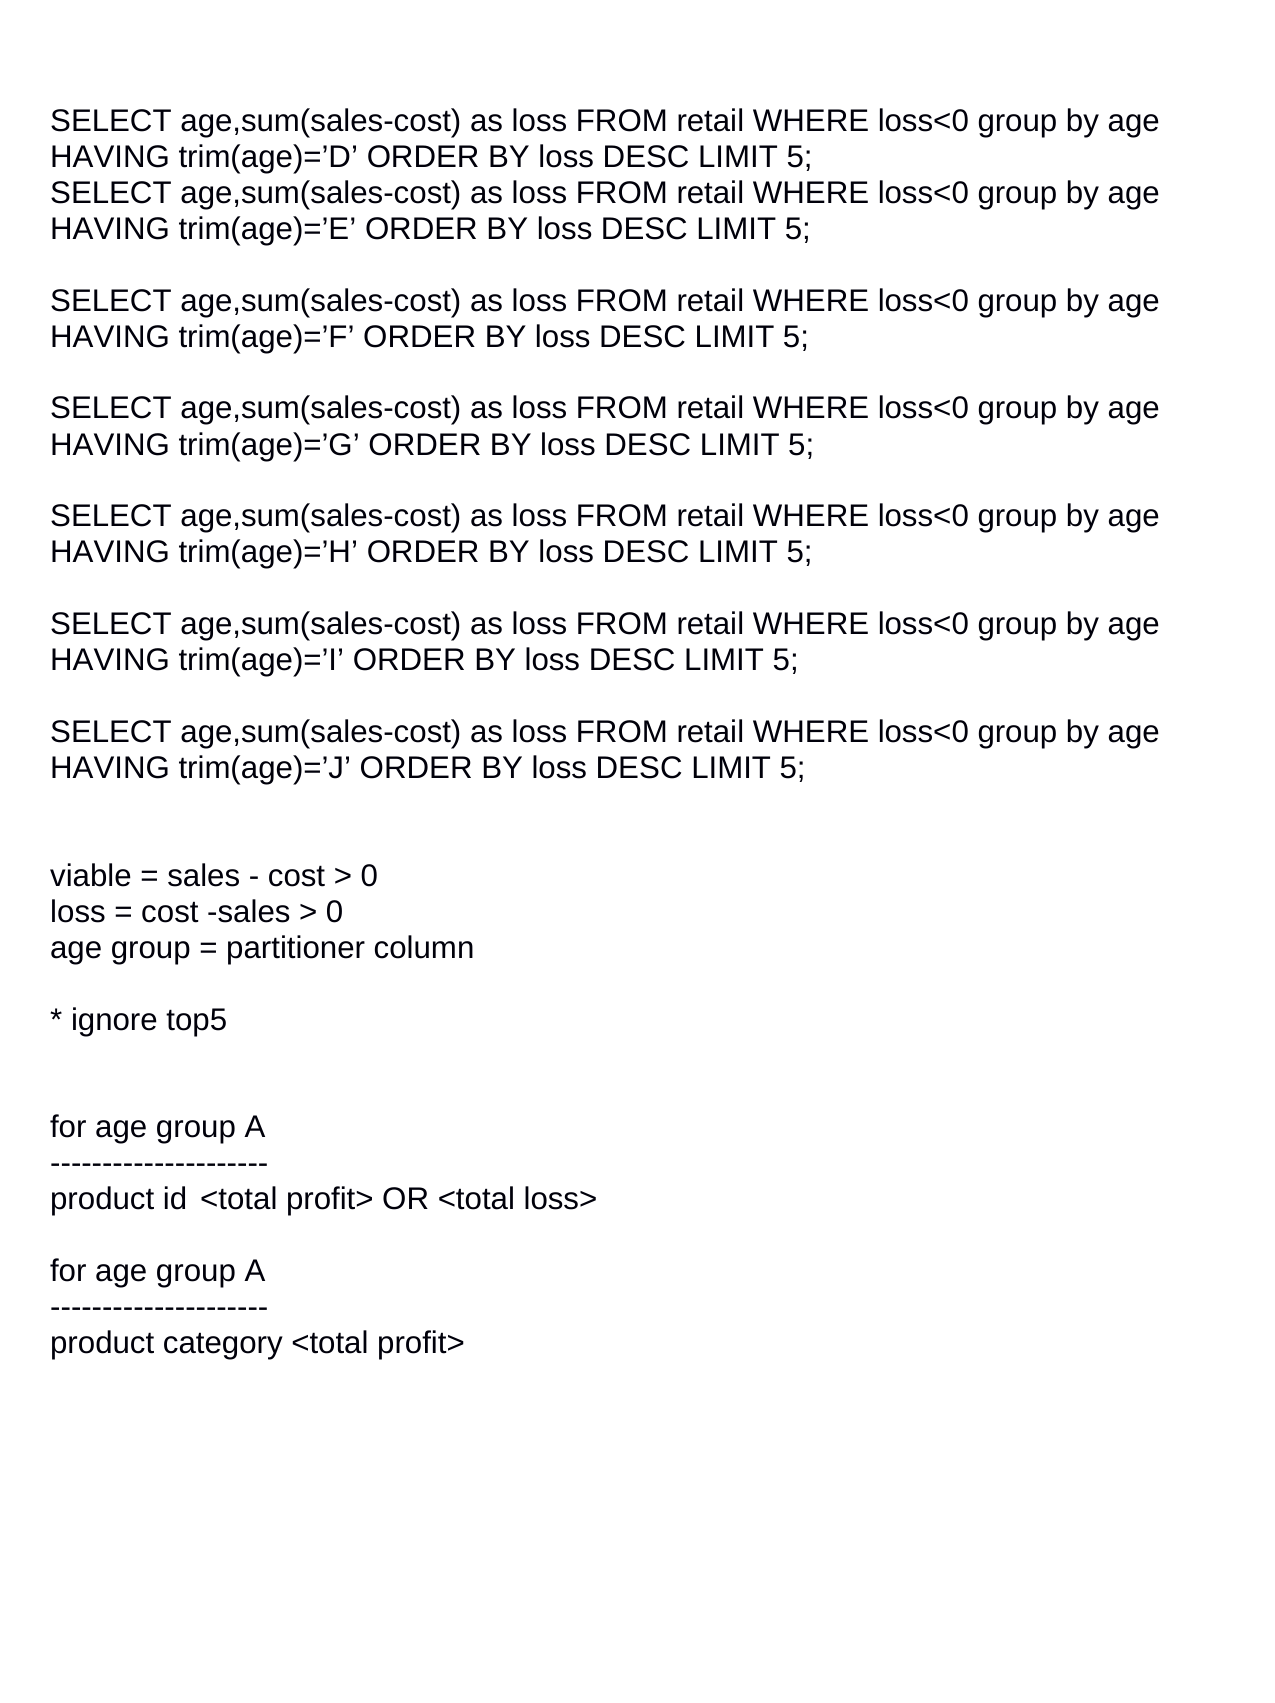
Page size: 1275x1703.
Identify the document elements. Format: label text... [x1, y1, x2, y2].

text SELECT age,sum(sales-cost) as loss FROM retail WHERE loss<0 group by age HAVING trim(age)=’H’ ORDER BY loss DESC LIMIT 5; [50, 497, 1225, 569]
text product id <total profit> OR <total loss> [50, 1180, 1225, 1216]
text * ignore top5 [50, 1001, 1225, 1036]
text SELECT age,sum(sales-cost) as loss FROM retail WHERE loss<0 group by age HAVING trim(age)=’J’ ORDER BY loss DESC LIMIT 5; [50, 713, 1225, 785]
text --------------------- [50, 1288, 1225, 1324]
text viable = sales - cost > 0 [50, 857, 1225, 893]
text SELECT age,sum(sales-cost) as loss FROM retail WHERE loss<0 group by age HAVING trim(age)=’I’ ORDER BY loss DESC LIMIT 5; [50, 605, 1225, 677]
text for age group A [50, 1108, 1225, 1144]
text SELECT age,sum(sales-cost) as loss FROM retail WHERE loss<0 group by age HAVING trim(age)=’F’ ORDER BY loss DESC LIMIT 5; [50, 282, 1225, 354]
text SELECT age,sum(sales-cost) as loss FROM retail WHERE loss<0 group by age HAVING trim(age)=’G’ ORDER BY loss DESC LIMIT 5; [50, 389, 1225, 461]
text product category <total profit> [50, 1324, 1225, 1360]
text for age group A [50, 1252, 1225, 1288]
text SELECT age,sum(sales-cost) as loss FROM retail WHERE loss<0 group by age HAVING trim(age)=’E’ ORDER BY loss DESC LIMIT 5; [50, 174, 1225, 246]
text SELECT age,sum(sales-cost) as loss FROM retail WHERE loss<0 group by age HAVING trim(age)=’D’ ORDER BY loss DESC LIMIT 5; [50, 102, 1225, 174]
text --------------------- [50, 1144, 1225, 1180]
text age group = partitioner column [50, 929, 1225, 964]
text loss = cost -sales > 0 [50, 893, 1225, 929]
